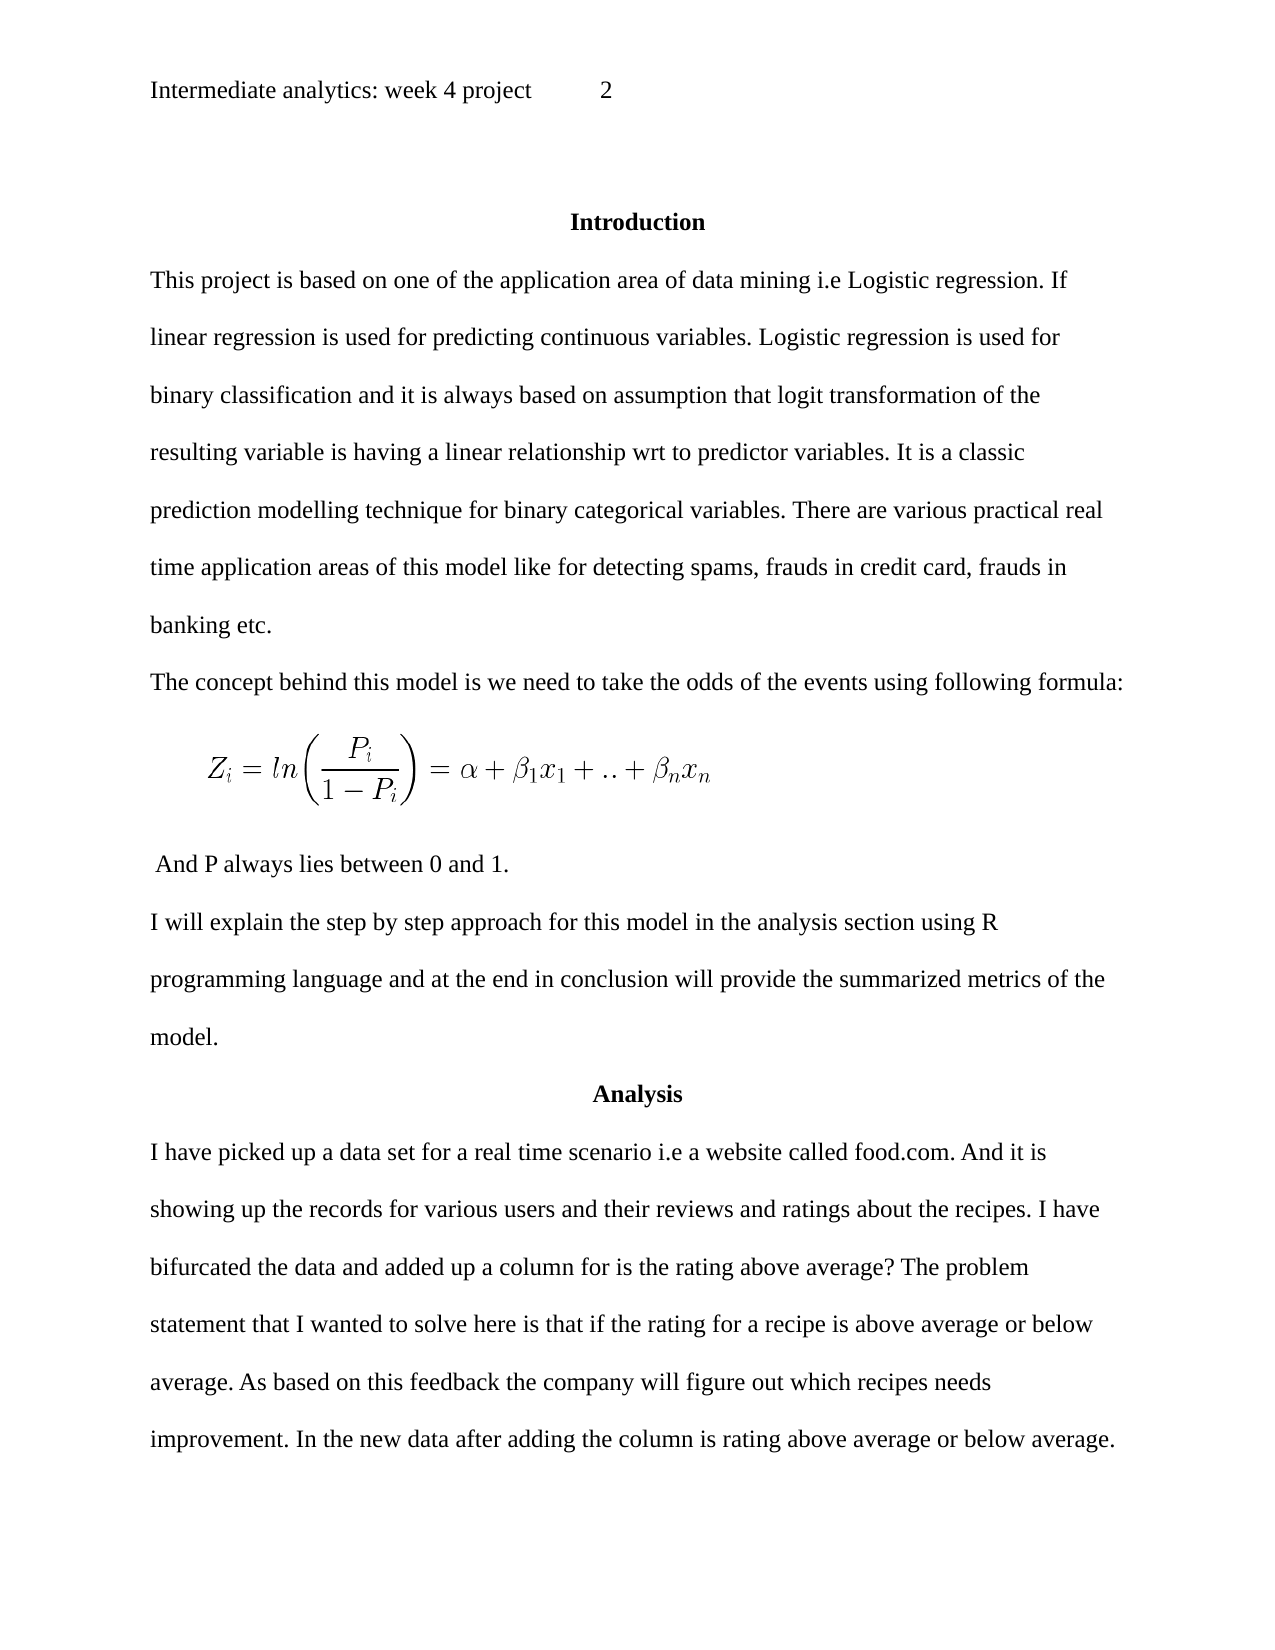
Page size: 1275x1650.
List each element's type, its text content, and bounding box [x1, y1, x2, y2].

title This project is based on one of the application area of data mining i.e Logistic regression. If linear regression is used for predicting continuous variables. Logistic regression is used for binary classification and it is always based on assumption that logit transformation of the resulting variable is having a linear relationship wrt to predictor variables. It is a classic prediction modelling technique for binary categorical variables. There are various practical real time application areas of this model like for detecting spams, frauds in credit card, frauds in banking etc. [150, 265, 1125, 639]
title The concept behind this model is we need to take the odds of the events using following formula: [150, 667, 1125, 696]
title I will explain the step by step approach for this model in the analysis section using R programming language and at the end in conclusion will provide the summarized metrics of the model. [150, 907, 1125, 1051]
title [150, 1137, 1125, 1453]
title Analysis [150, 1079, 1125, 1108]
title And P always lies between 0 and 1. [150, 849, 1125, 878]
picture [150, 725, 743, 821]
title Introduction [150, 207, 1125, 236]
